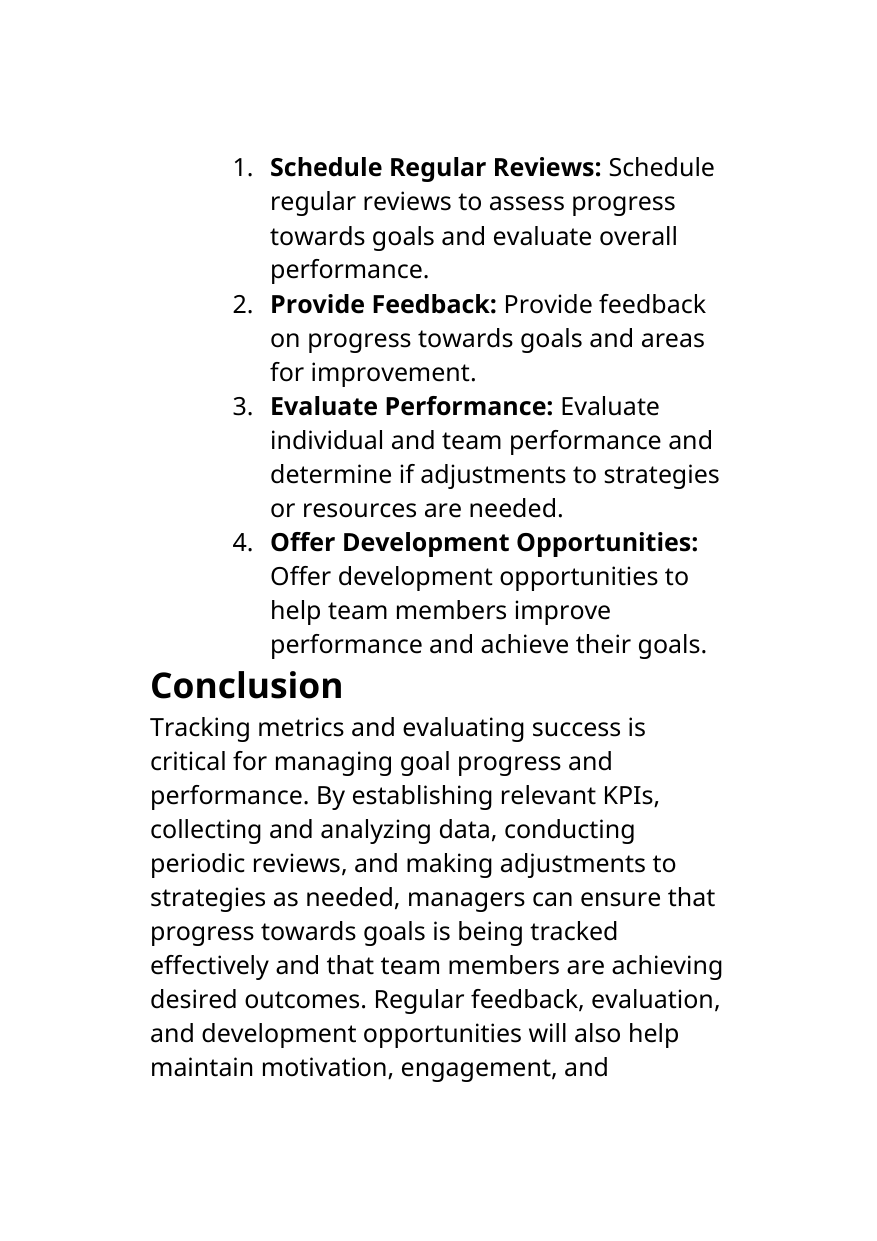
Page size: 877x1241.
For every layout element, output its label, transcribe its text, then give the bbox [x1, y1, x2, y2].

list Evaluate Performance: Evaluate individual and team performance and determine if adjustments to strategies or resources are needed. [232, 388, 727, 525]
list Offer Development Opportunities: Offer development opportunities to help team members improve performance and achieve their goals. [232, 525, 727, 661]
list Provide Feedback: Provide feedback on progress towards goals and areas for improvement. [232, 286, 727, 388]
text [150, 709, 727, 1084]
subtitle Conclusion [150, 661, 727, 709]
list Schedule Regular Reviews: Schedule regular reviews to assess progress towards goals and evaluate overall performance. [232, 150, 727, 286]
